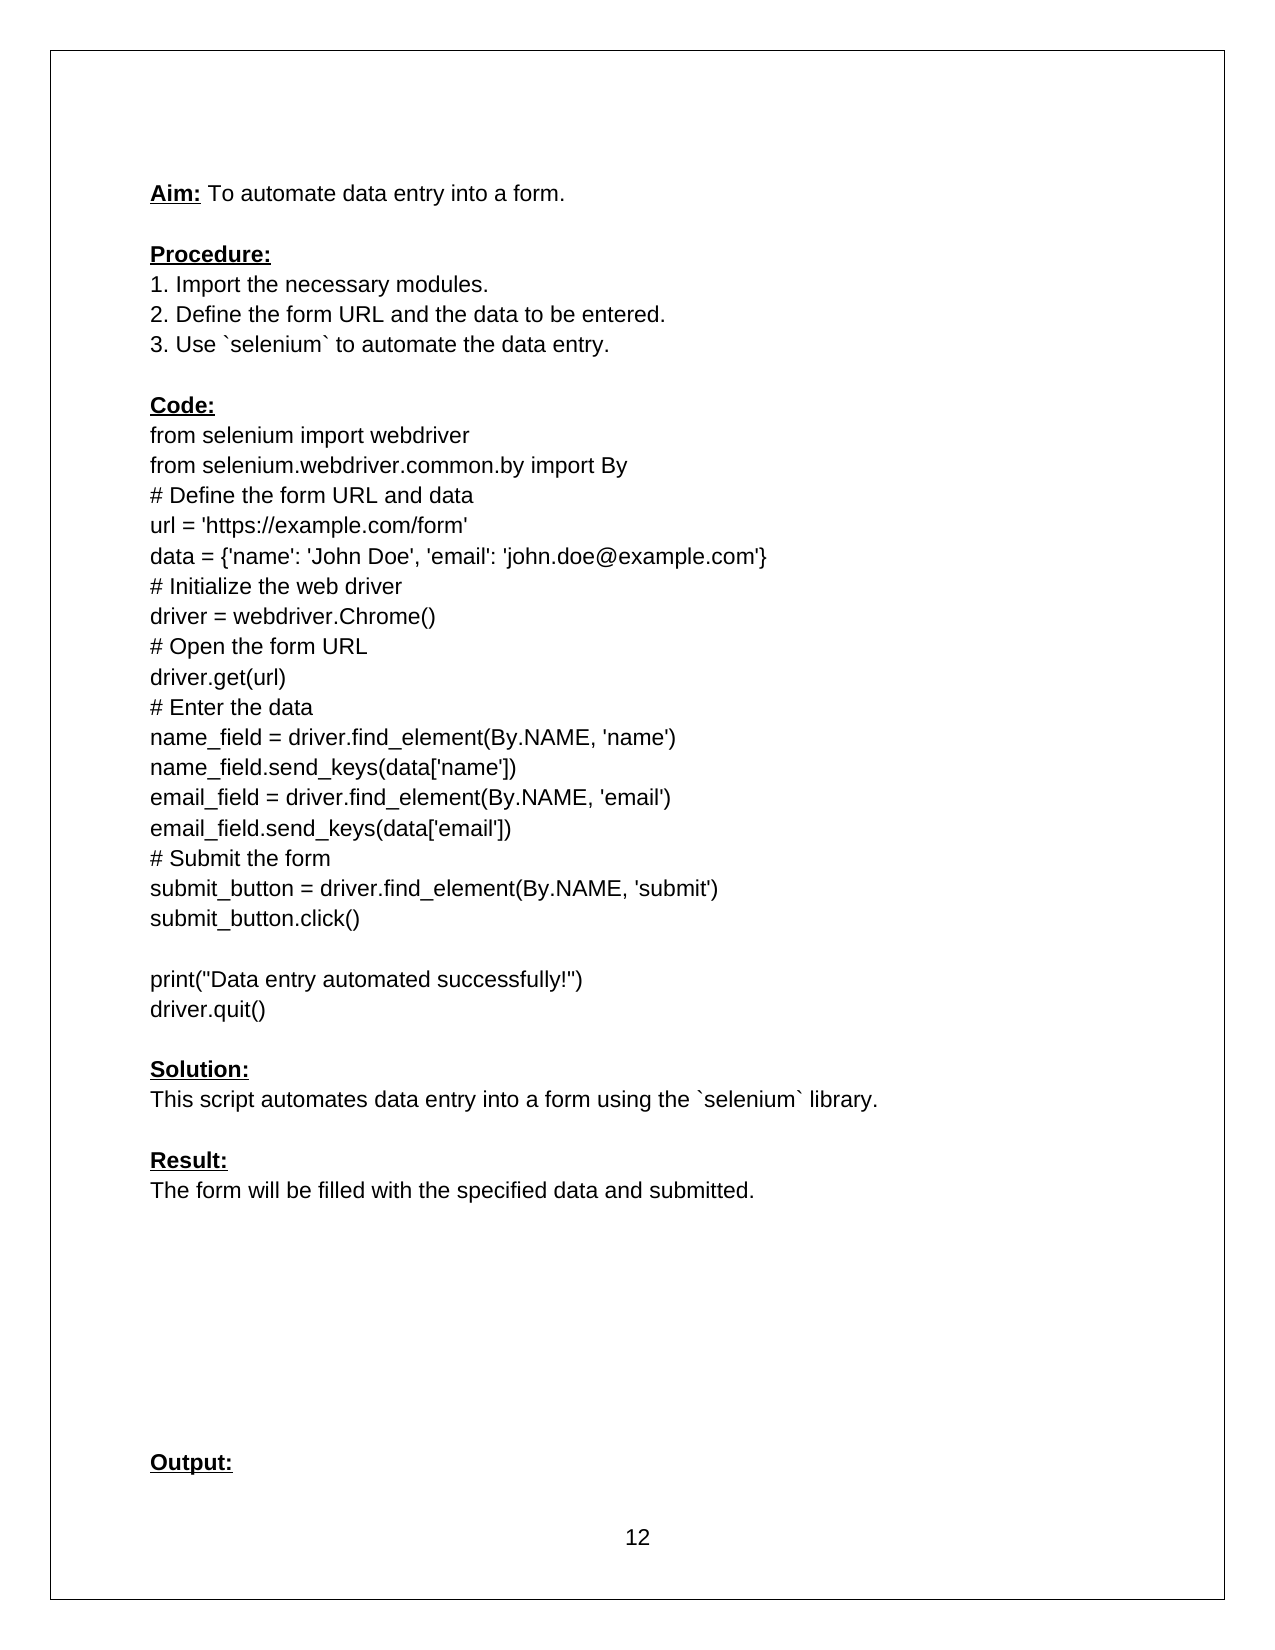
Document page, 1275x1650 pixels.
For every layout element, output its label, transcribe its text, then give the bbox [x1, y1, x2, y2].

text email_field = driver.find_element(By.NAME, 'email') [150, 784, 1125, 811]
text Aim: To automate data entry into a form. [150, 180, 1125, 207]
text driver = webdriver.Chrome() [150, 603, 1125, 629]
text # Enter the data [150, 694, 1125, 720]
text from selenium import webdriver [150, 422, 1125, 448]
text This script automates data entry into a form using the `selenium` library. [150, 1086, 1125, 1113]
text Result: [150, 1147, 1125, 1173]
text # Open the form URL [150, 633, 1125, 660]
text 2. Define the form URL and the data to be entered. [150, 301, 1125, 327]
text Output: [150, 1449, 1125, 1475]
text submit_button = driver.find_element(By.NAME, 'submit') [150, 875, 1125, 901]
text 1. Import the necessary modules. [150, 271, 1125, 297]
text Procedure: [150, 241, 1125, 267]
text url = 'https://example.com/form' [150, 512, 1125, 539]
text # Submit the form [150, 845, 1125, 871]
text name_field.send_keys(data['name']) [150, 754, 1125, 781]
text data = {'name': 'John Doe', 'email': 'john.doe@example.com'} [150, 543, 1125, 569]
text Solution: [150, 1056, 1125, 1083]
text name_field = driver.find_element(By.NAME, 'name') [150, 724, 1125, 750]
text The form will be filled with the specified data and submitted. [150, 1177, 1125, 1203]
text from selenium.webdriver.common.by import By [150, 452, 1125, 478]
text email_field.send_keys(data['email']) [150, 814, 1125, 841]
text submit_button.click() [150, 905, 1125, 932]
text 3. Use `selenium` to automate the data entry. [150, 331, 1125, 358]
text # Define the form URL and data [150, 482, 1125, 509]
text driver.quit() [150, 996, 1125, 1022]
text # Initialize the web driver [150, 573, 1125, 599]
text driver.get(url) [150, 663, 1125, 690]
text print("Data entry automated successfully!") [150, 966, 1125, 992]
text Code: [150, 392, 1125, 418]
